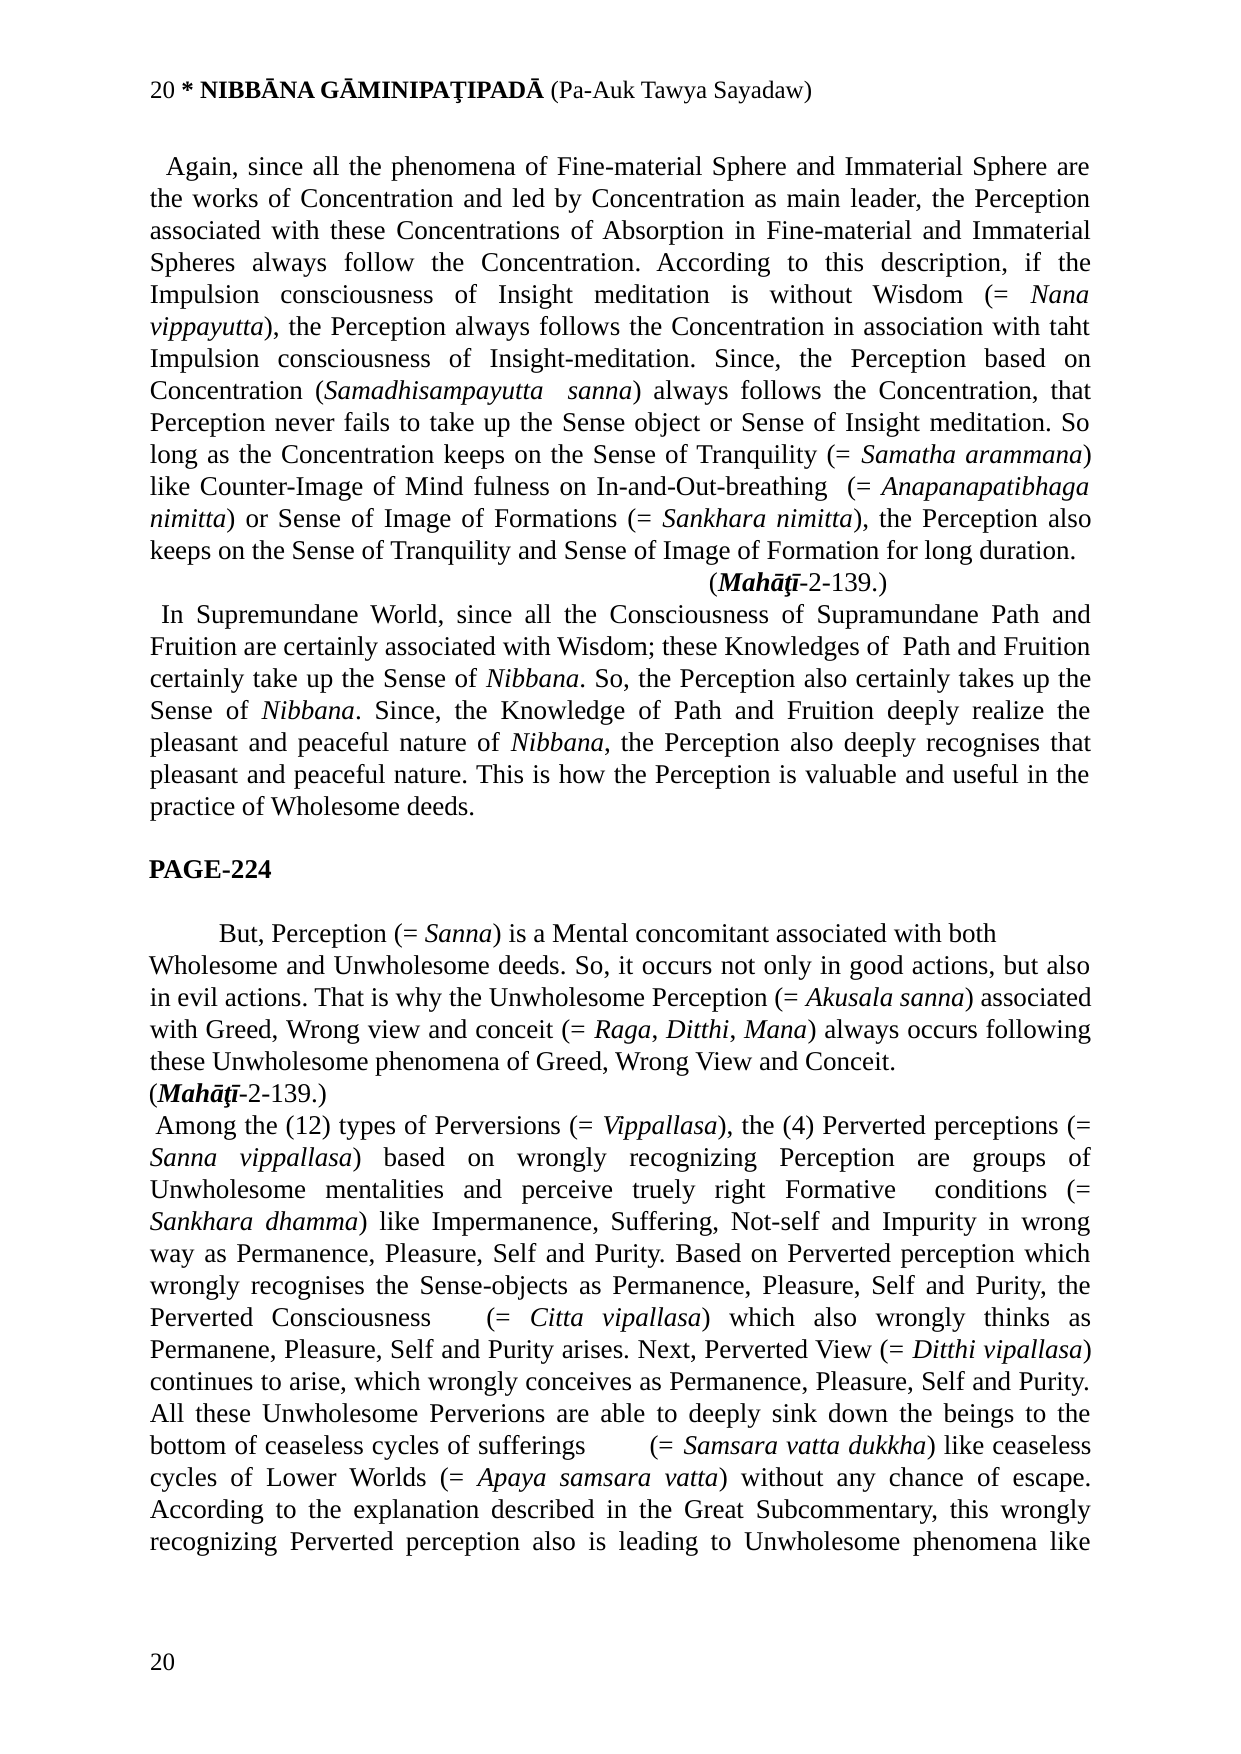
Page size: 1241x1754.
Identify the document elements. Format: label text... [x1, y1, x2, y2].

text (Mahāţī-2-139.) [148, 1077, 1092, 1108]
text (Mahāţī-2-139.) [148, 566, 1092, 597]
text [148, 1109, 1092, 1556]
text In Supremundane World, since all the Consciousness of Supramundane Path and Fruition are certainly associated with Wisdom; these Knowledges of Path and Fruition certainly take up the Sense of Nibbana. So, the Perception also certainly takes up the Sense of Nibbana. Since, the Knowledge of Path and Fruition deeply realize the pleasant and peaceful nature of Nibbana, the Perception also deeply recognises that pleasant and peaceful nature. This is how the Perception is valuable and useful in the practice of Wholesome deeds. [148, 598, 1092, 821]
text But, Perception (= Sanna) is a Mental concomitant associated with both [148, 917, 1092, 948]
text Again, since all the phenomena of Fine-material Sphere and Immaterial Sphere are the works of Concentration and led by Concentration as main leader, the Perception associated with these Concentrations of Absorption in Fine-material and Immaterial Spheres always follow the Concentration. According to this description, if the Impulsion consciousness of Insight meditation is without Wisdom (= Nana vippayutta), the Perception always follows the Concentration in association with taht Impulsion consciousness of Insight-meditation. Since, the Perception based on Concentration (Samadhisampayutta sanna) always follows the Concentration, that Perception never fails to take up the Sense object or Sense of Insight meditation. So long as the Concentration keeps on the Sense of Tranquility (= Samatha arammana) like Counter-Image of Mind fulness on In-and-Out-breathing (= Anapanapatibhaga nimitta) or Sense of Image of Formations (= Sankhara nimitta), the Perception also keeps on the Sense of Tranquility and Sense of Image of Formation for long duration. [148, 150, 1092, 565]
subtitle PAGE-224 [148, 853, 1019, 884]
text Wholesome and Unwholesome deeds. So, it occurs not only in good actions, but also in evil actions. That is why the Unwholesome Perception (= Akusala sanna) associated with Greed, Wrong view and conceit (= Raga, Ditthi, Mana) always occurs following these Unwholesome phenomena of Greed, Wrong View and Conceit. [148, 949, 1092, 1076]
